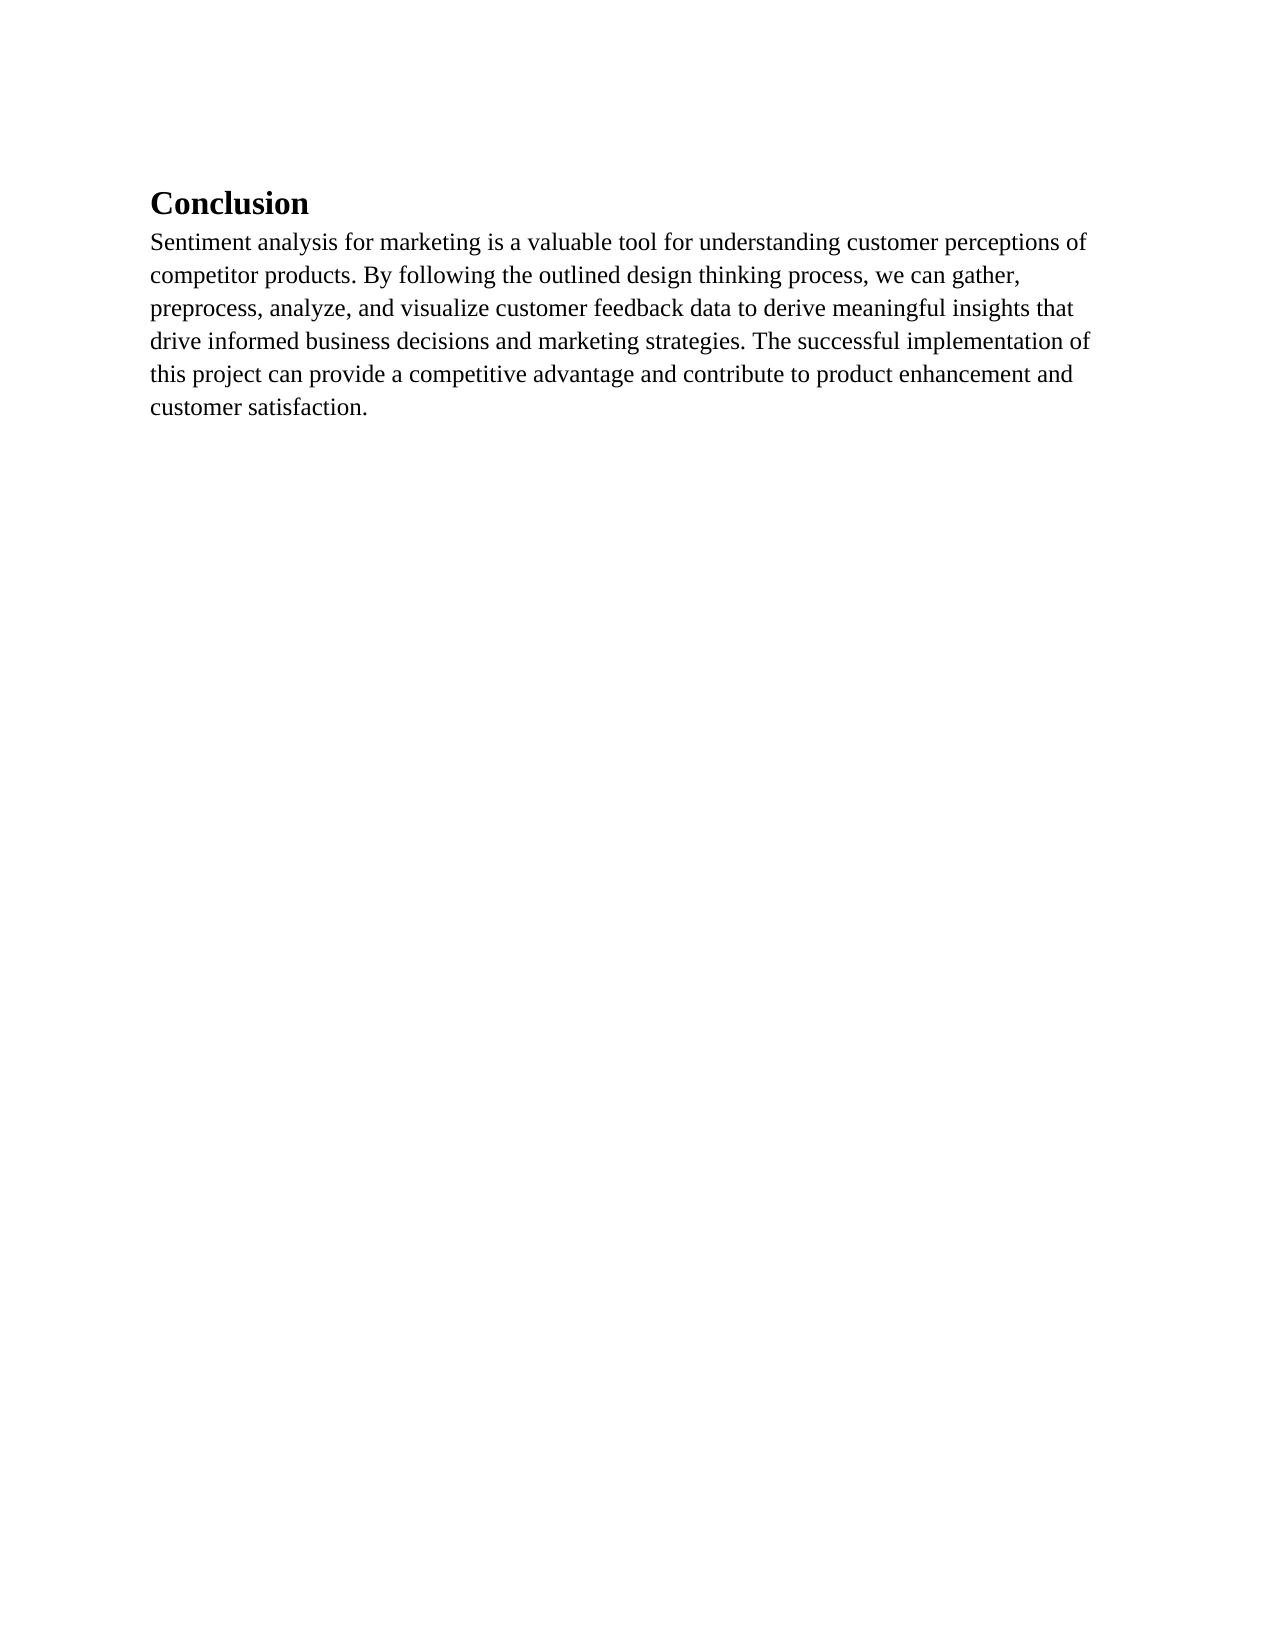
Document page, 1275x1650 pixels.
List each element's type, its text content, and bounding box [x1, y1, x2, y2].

text Conclusion [150, 183, 1125, 221]
text Sentiment analysis for marketing is a valuable tool for understanding customer perceptions of competitor products. By following the outlined design thinking process, we can gather, preprocess, analyze, and visualize customer feedback data to derive meaningful insights that drive informed business decisions and marketing strategies. The successful implementation of this project can provide a competitive advantage and contribute to product enhancement and customer satisfaction. [150, 227, 1125, 421]
